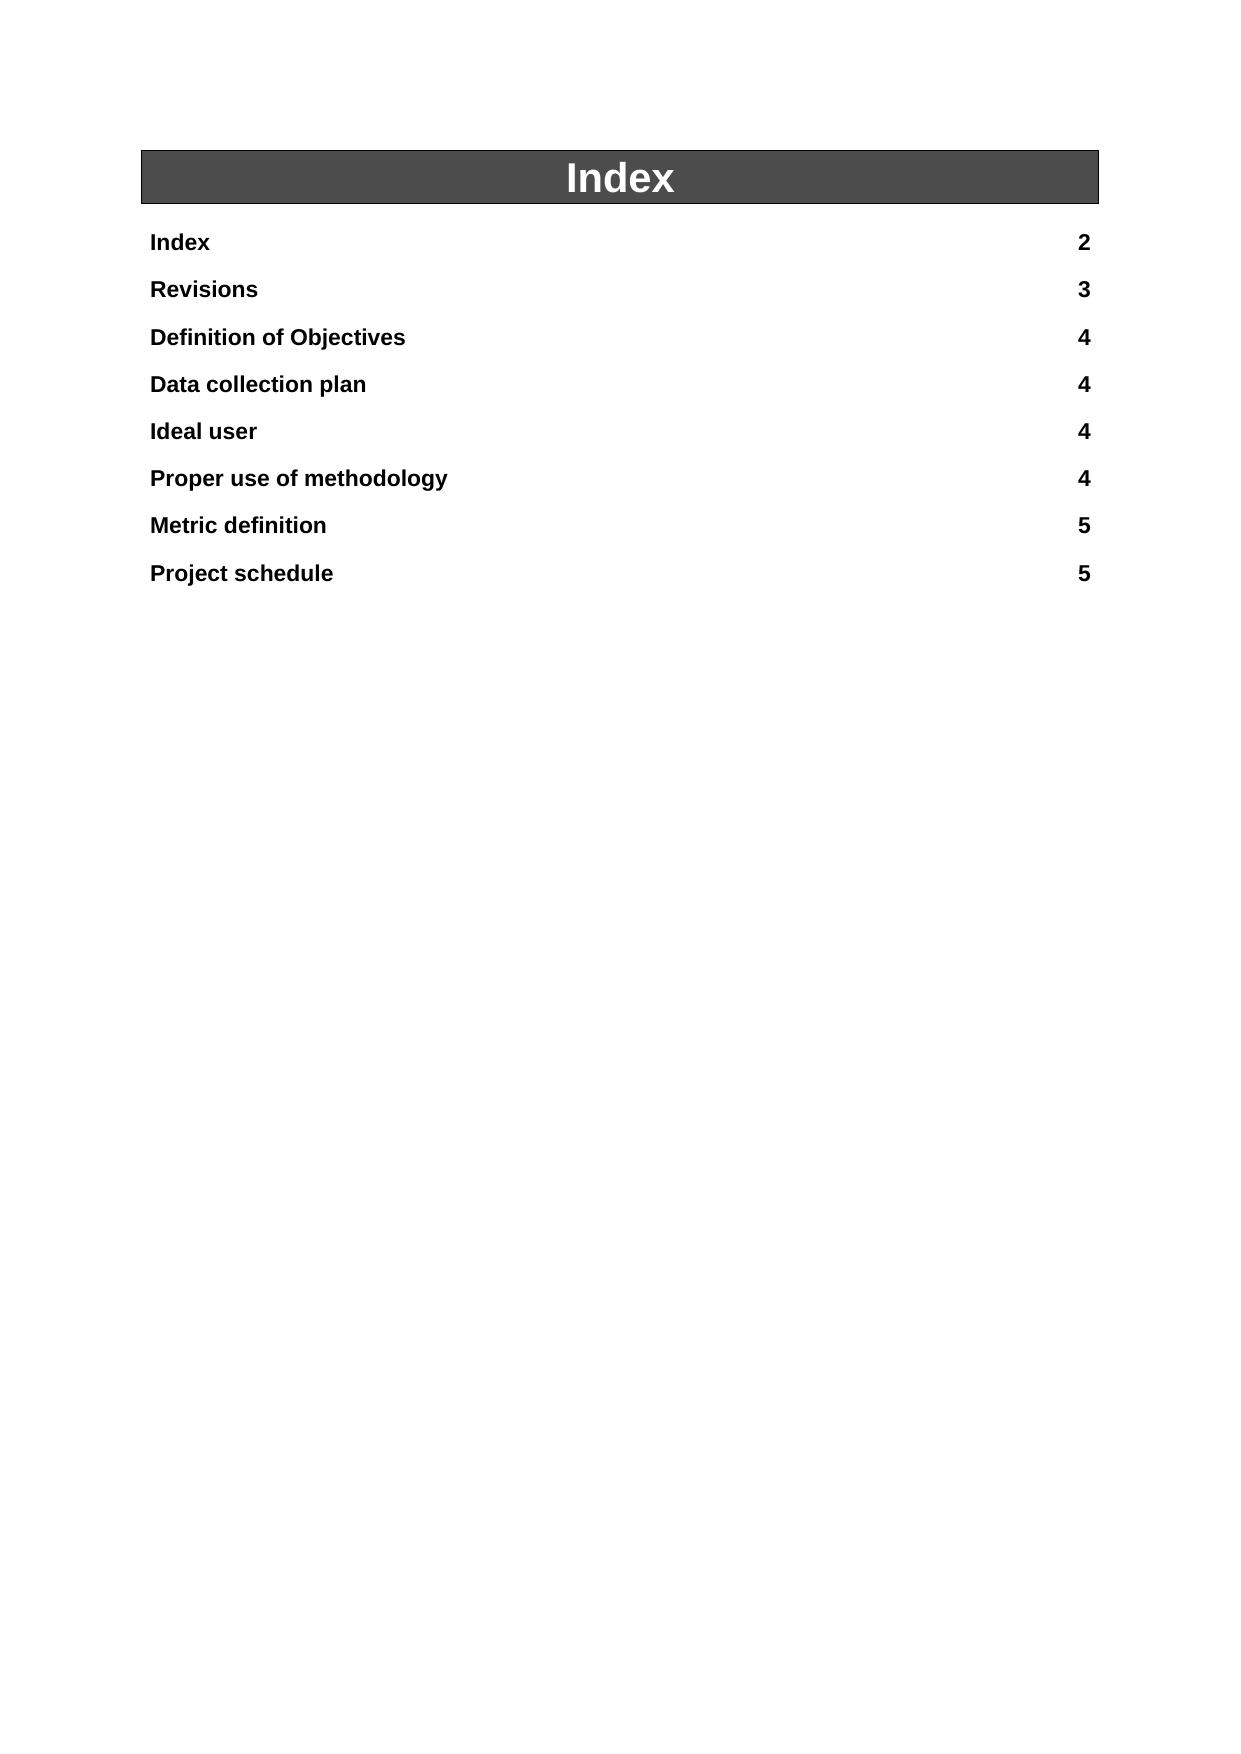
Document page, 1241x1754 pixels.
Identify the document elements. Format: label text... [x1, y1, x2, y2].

subtitle Index [142, 151, 1098, 203]
